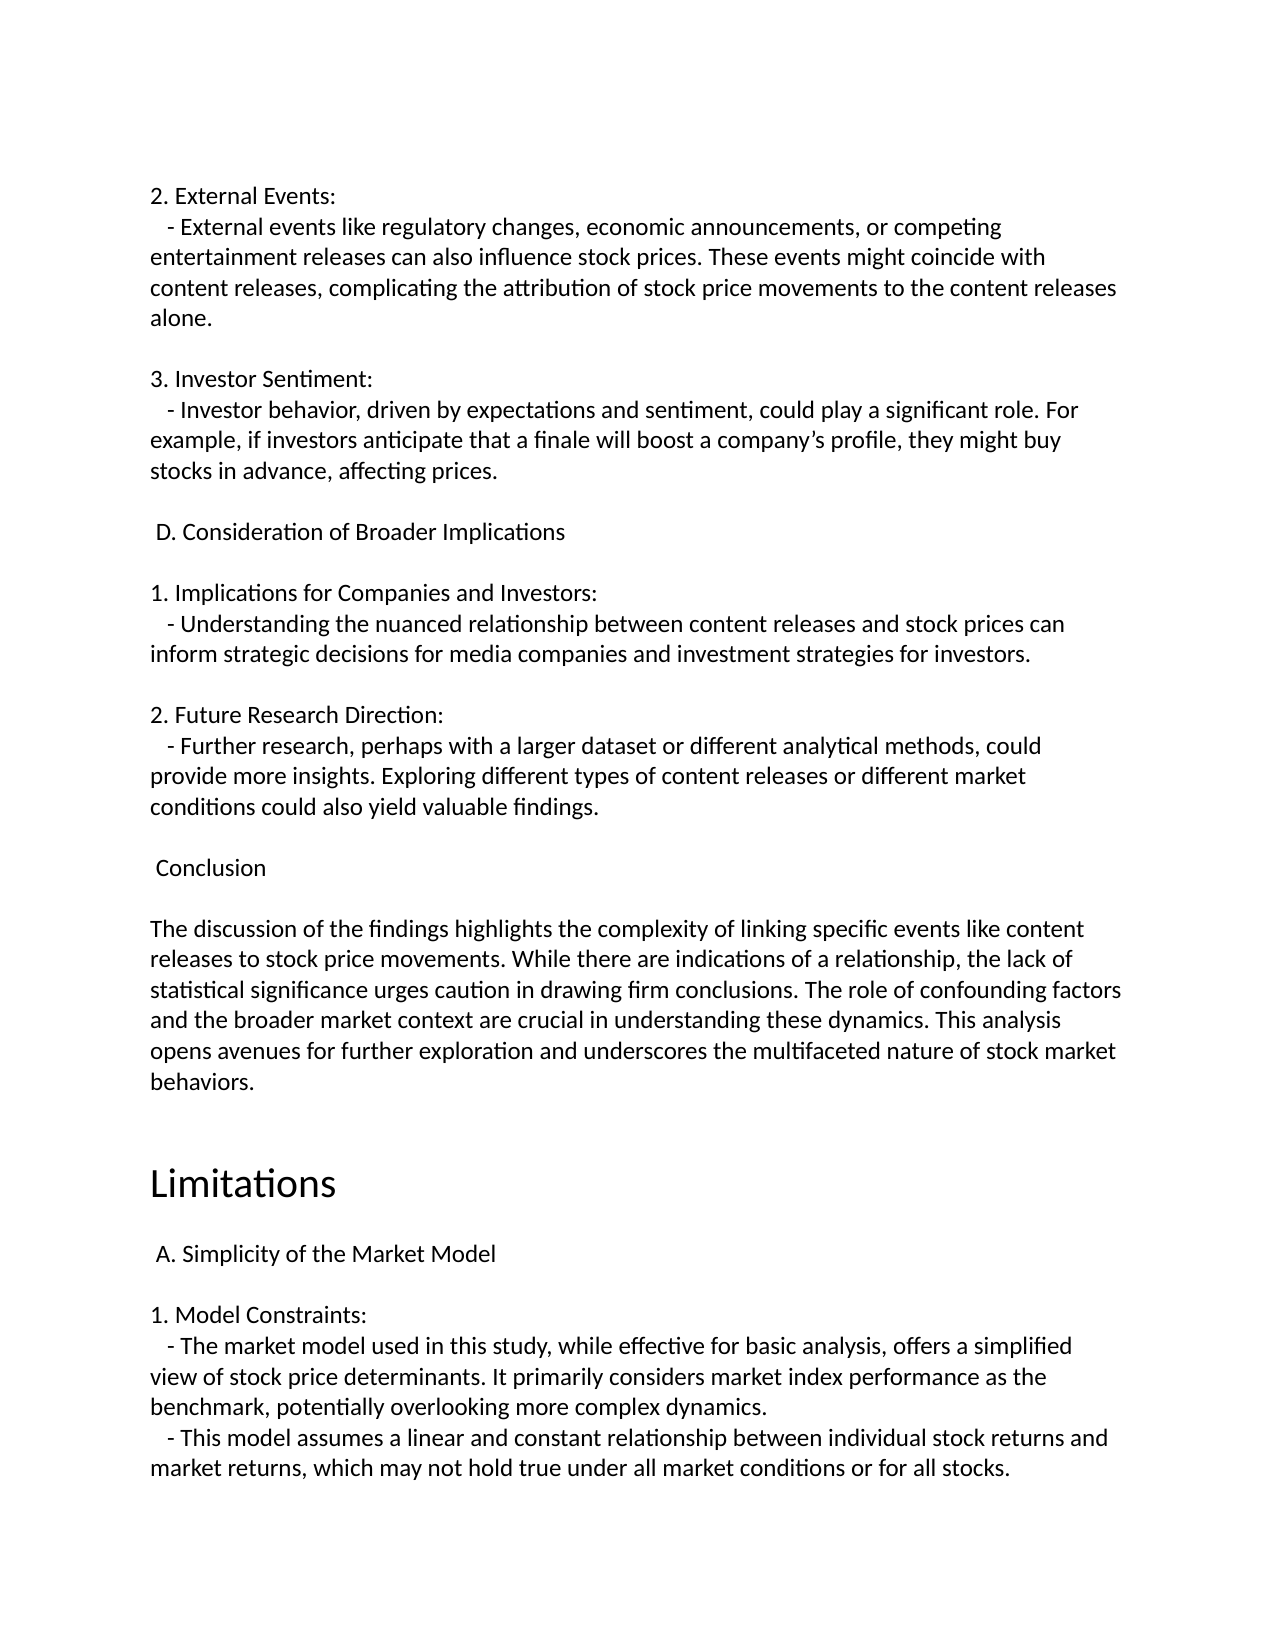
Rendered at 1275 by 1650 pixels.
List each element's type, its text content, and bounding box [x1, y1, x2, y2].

text A. Simplicity of the Market Model [150, 1238, 1125, 1269]
text Conclusion [150, 852, 1125, 882]
text 3. Investor Sentiment: [150, 364, 1125, 394]
text 2. Future Research Direction: [150, 699, 1125, 730]
text The discussion of the findings highlights the complexity of linking specific events like content releases to stock price movements. While there are indications of a relationship, the lack of statistical significance urges caution in drawing firm conclusions. The role of confounding factors and the broader market context are crucial in understanding these dynamics. This analysis opens avenues for further exploration and underscores the multifaceted nature of stock market behaviors. [150, 913, 1125, 1096]
text D. Consideration of Broader Implications [150, 516, 1125, 547]
text 1. Implications for Companies and Investors: [150, 577, 1125, 608]
text Limitations [150, 1157, 1125, 1208]
text - Understanding the nuanced relationship between content releases and stock prices can inform strategic decisions for media companies and investment strategies for investors. [150, 608, 1125, 669]
text - Further research, perhaps with a larger dataset or different analytical methods, could provide more insights. Exploring different types of content releases or different market conditions could also yield valuable findings. [150, 730, 1125, 821]
text - Investor behavior, driven by expectations and sentiment, could play a significant role. For example, if investors anticipate that a finale will boost a company’s profile, they might buy stocks in advance, affecting prices. [150, 394, 1125, 486]
text 2. External Events: [150, 181, 1125, 211]
text - This model assumes a linear and constant relationship between individual stock returns and market returns, which may not hold true under all market conditions or for all stocks. [150, 1422, 1125, 1483]
text - The market model used in this study, while effective for basic analysis, offers a simplified view of stock price determinants. It primarily considers market index performance as the benchmark, potentially overlooking more complex dynamics. [150, 1330, 1125, 1422]
text - External events like regulatory changes, economic announcements, or competing entertainment releases can also influence stock prices. These events might coincide with content releases, complicating the attribution of stock price movements to the content releases alone. [150, 211, 1125, 333]
text 1. Model Constraints: [150, 1299, 1125, 1330]
